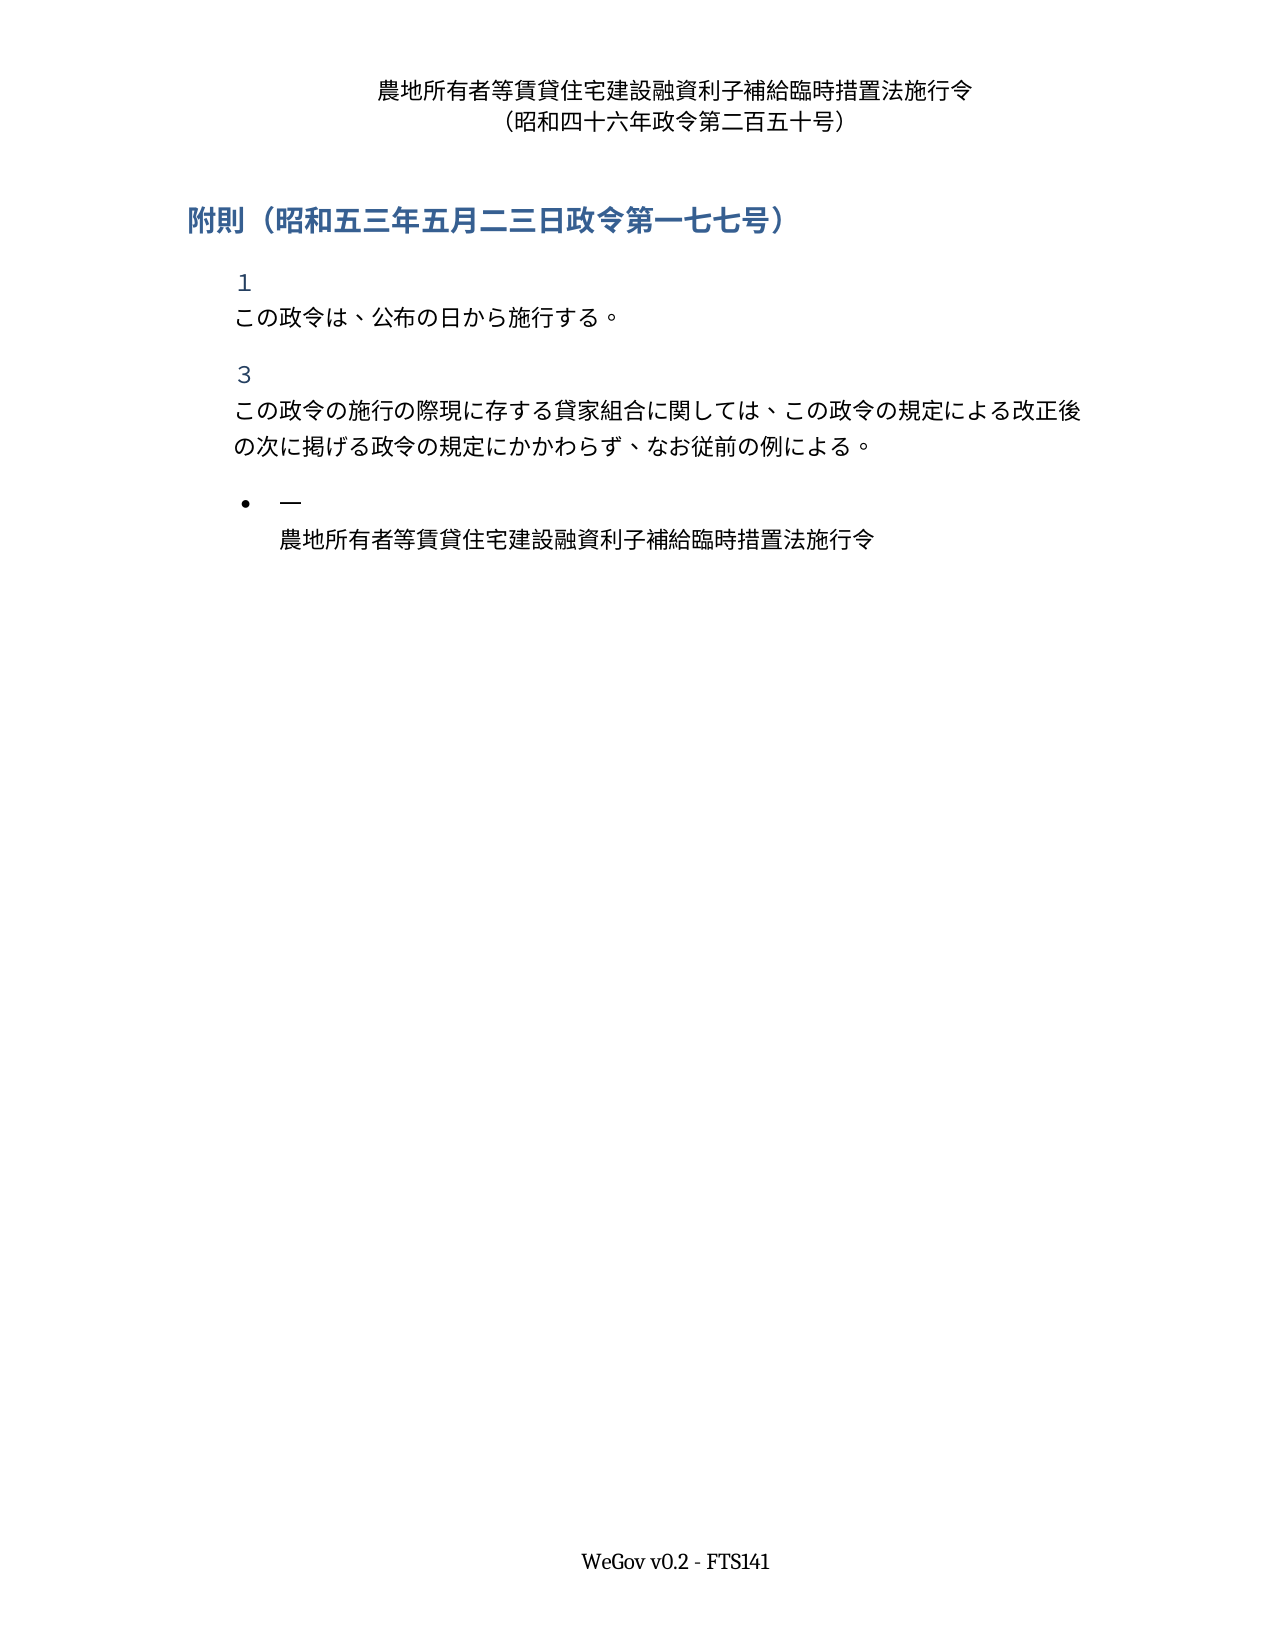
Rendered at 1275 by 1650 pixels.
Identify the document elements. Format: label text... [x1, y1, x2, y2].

subtitle ３ [233, 359, 1087, 390]
text この政令は、公布の日から施行する。 [233, 302, 1087, 334]
subtitle 附則（昭和五三年五月二三日政令第一七七号） [187, 200, 1087, 240]
list 一 農地所有者等賃貸住宅建設融資利子補給臨時措置法施行令 [242, 488, 1087, 555]
text この政令の施行の際現に存する貸家組合に関しては、この政令の規定による改正後の次に掲げる政令の規定にかかわらず、なお従前の例による。 [233, 395, 1087, 462]
subtitle １ [233, 266, 1087, 298]
